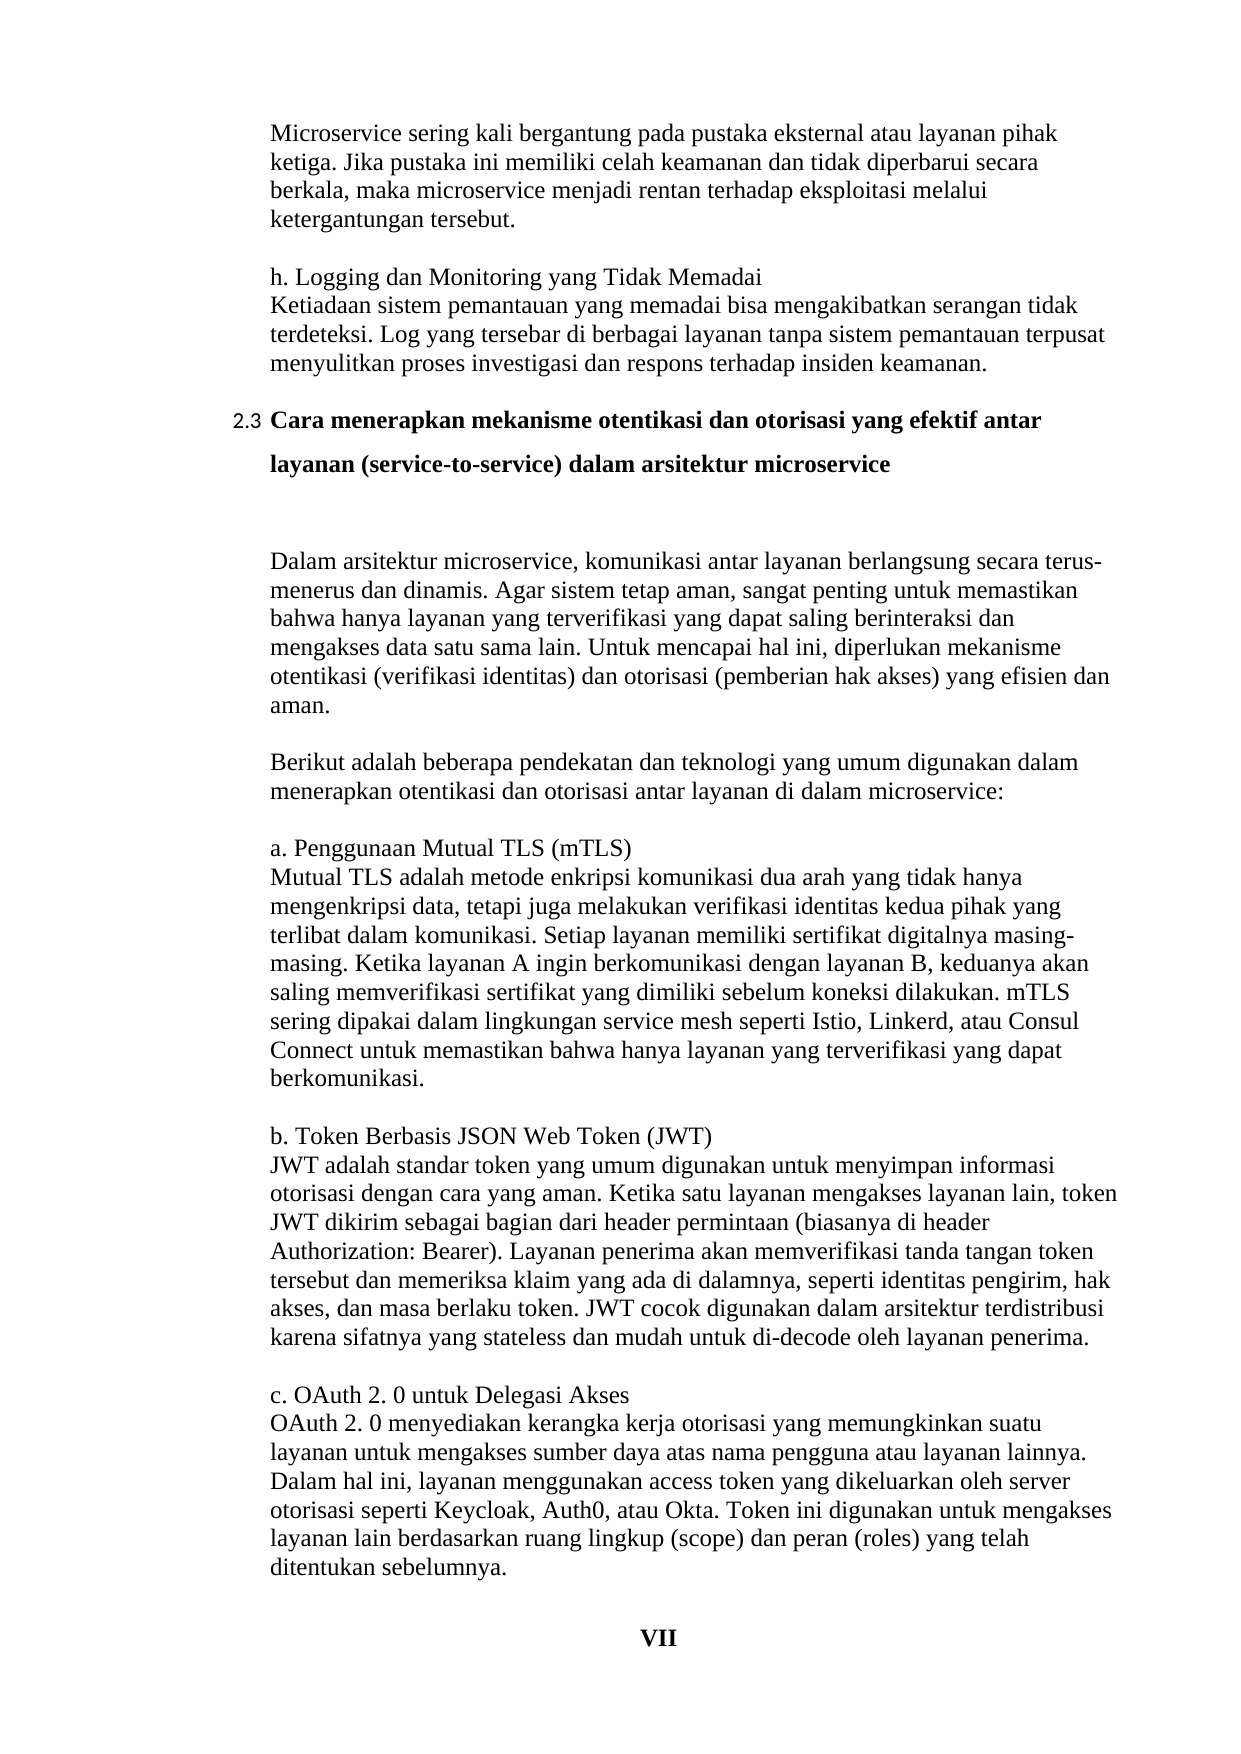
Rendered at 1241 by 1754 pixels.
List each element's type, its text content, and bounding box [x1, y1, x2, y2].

list OAuth 2. 0 menyediakan kerangka kerja otorisasi yang memungkinkan suatu layanan untuk mengakses sumber daya atas nama pengguna atau layanan lainnya. Dalam hal ini, layanan menggunakan access token yang dikeluarkan oleh server otorisasi seperti Keycloak, Auth0, atau Okta. Token ini digunakan untuk mengakses layanan lain berdasarkan ruang lingkup (scope) dan peran (roles) yang telah ditentukan sebelumnya. [270, 1408, 1122, 1581]
list c. OAuth 2. 0 untuk Delegasi Akses [270, 1380, 1122, 1408]
list Ketiadaan sistem pemantauan yang memadai bisa mengakibatkan serangan tidak terdeteksi. Log yang tersebar di berbagai layanan tanpa sistem pemantauan terpusat menyulitkan proses investigasi dan respons terhadap insiden keamanan. [270, 291, 1122, 377]
list Dalam arsitektur microservice, komunikasi antar layanan berlangsung secara terus-menerus dan dinamis. Agar sistem tetap aman, sangat penting untuk memastikan bahwa hanya layanan yang terverifikasi yang dapat saling berinteraksi dan mengakses data satu sama lain. Untuk mencapai hal ini, diperlukan mekanisme otentikasi (verifikasi identitas) dan otorisasi (pemberian hak akses) yang efisien dan aman. [270, 546, 1122, 718]
list Berikut adalah beberapa pendekatan dan teknologi yang umum digunakan dalam menerapkan otentikasi dan otorisasi antar layanan di dalam microservice: [270, 747, 1122, 805]
list Mutual TLS adalah metode enkripsi komunikasi dua arah yang tidak hanya mengenkripsi data, tetapi juga melakukan verifikasi identitas kedua pihak yang terlibat dalam komunikasi. Setiap layanan memiliki sertifikat digitalnya masing-masing. Ketika layanan A ingin berkomunikasi dengan layanan B, keduanya akan saling memverifikasi sertifikat yang dimiliki sebelum koneksi dilakukan. mTLS sering dipakai dalam lingkungan service mesh seperti Istio, Linkerd, atau Consul Connect untuk memastikan bahwa hanya layanan yang terverifikasi yang dapat berkomunikasi. [270, 862, 1122, 1092]
list Cara menerapkan mekanisme otentikasi dan otorisasi yang efektif antar layanan (service-to-service) dalam arsitektur microservice [232, 406, 1122, 478]
list a. Penggunaan Mutual TLS (mTLS) [270, 833, 1122, 862]
list Microservice sering kali bergantung pada pustaka eksternal atau layanan pihak ketiga. Jika pustaka ini memiliki celah keamanan dan tidak diperbarui secara berkala, maka microservice menjadi rentan terhadap eksploitasi melalui ketergantungan tersebut. [270, 118, 1122, 233]
list b. Token Berbasis JSON Web Token (JWT) [270, 1121, 1122, 1150]
list JWT adalah standar token yang umum digunakan untuk menyimpan informasi otorisasi dengan cara yang aman. Ketika satu layanan mengakses layanan lain, token JWT dikirim sebagai bagian dari header permintaan (biasanya di header Authorization: Bearer). Layanan penerima akan memverifikasi tanda tangan token tersebut dan memeriksa klaim yang ada di dalamnya, seperti identitas pengirim, hak akses, dan masa berlaku token. JWT cocok digunakan dalam arsitektur terdistribusi karena sifatnya yang stateless dan mudah untuk di-decode oleh layanan penerima. [270, 1150, 1122, 1351]
list h. Logging dan Monitoring yang Tidak Memadai [270, 262, 1122, 291]
